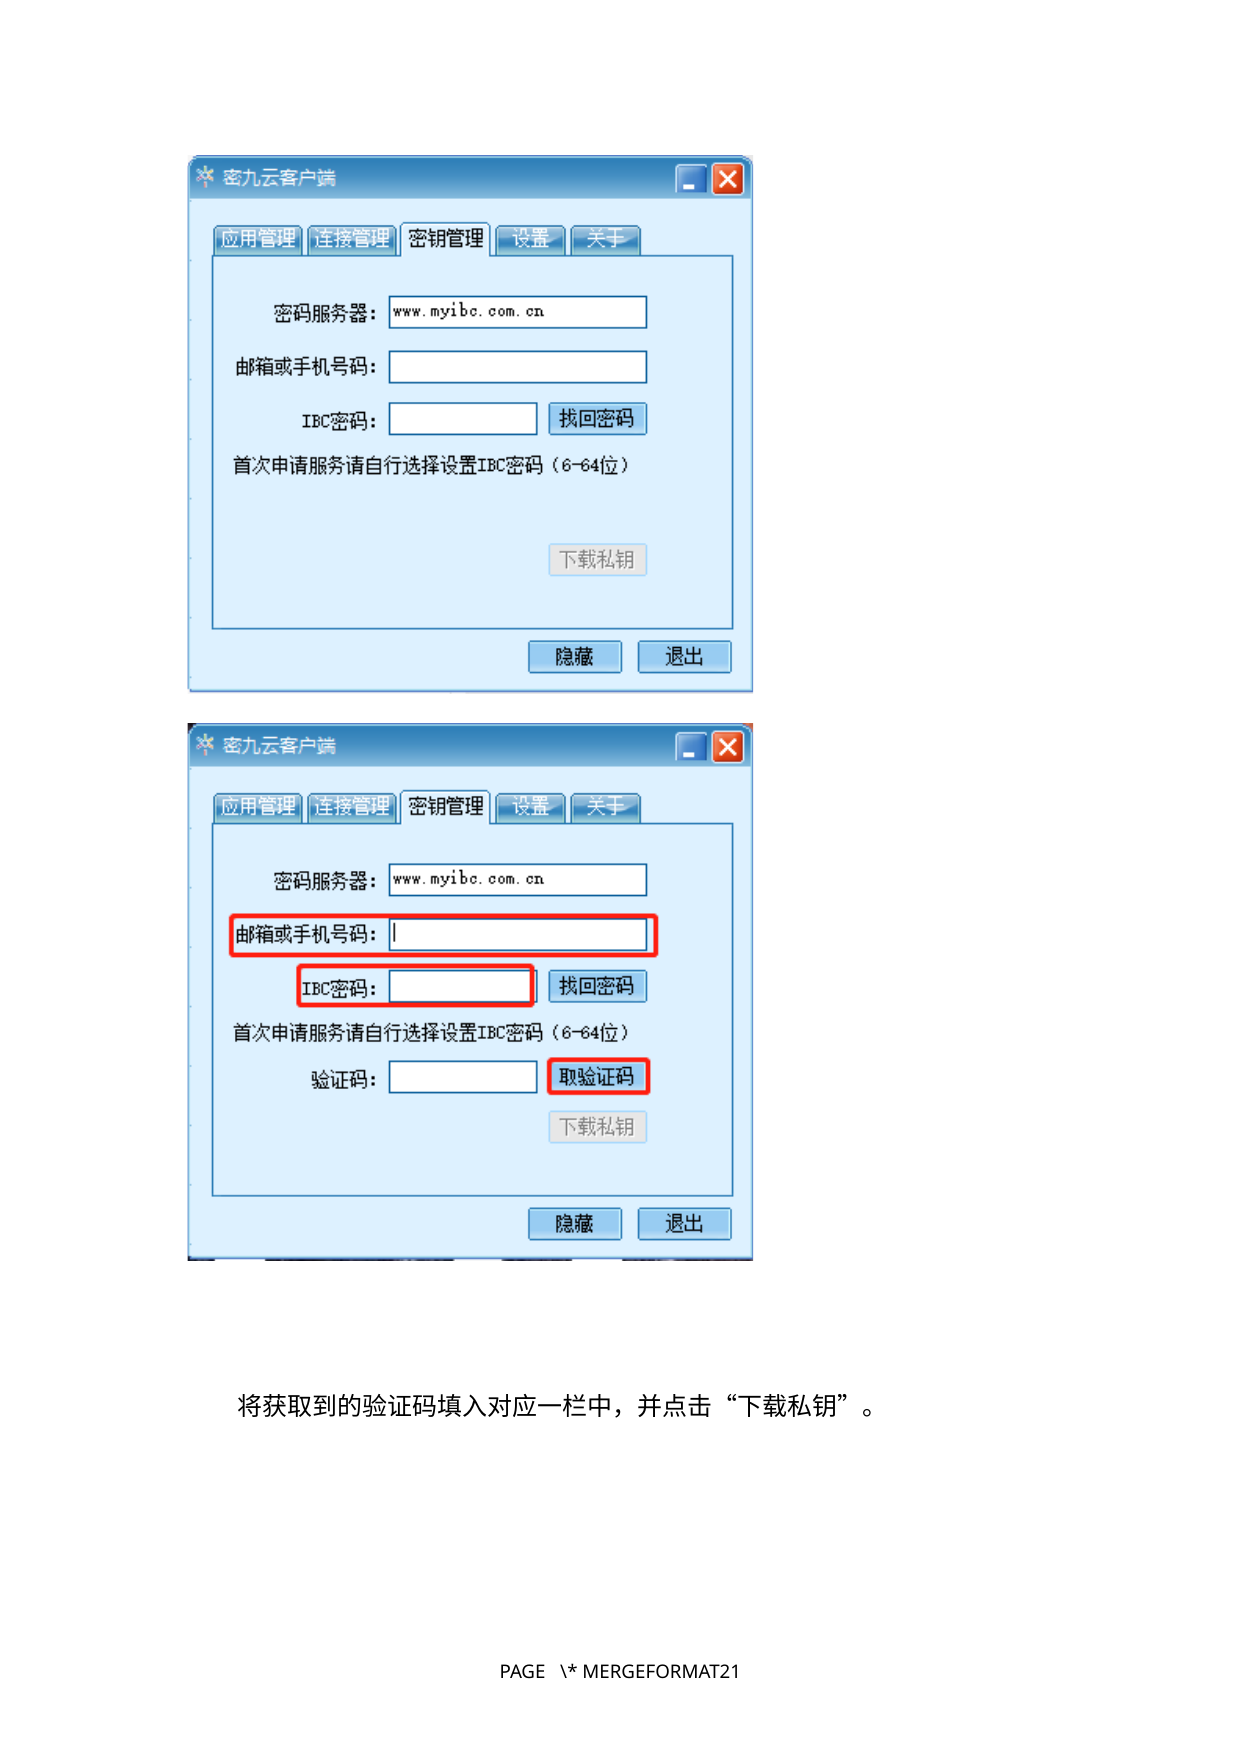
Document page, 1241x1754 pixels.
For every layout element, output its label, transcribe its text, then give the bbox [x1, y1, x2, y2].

picture [187, 155, 754, 694]
picture [187, 723, 754, 1261]
text 将获取到的验证码填入对应一栏中，并点击“下载私钥”。 [187, 1372, 1053, 1437]
